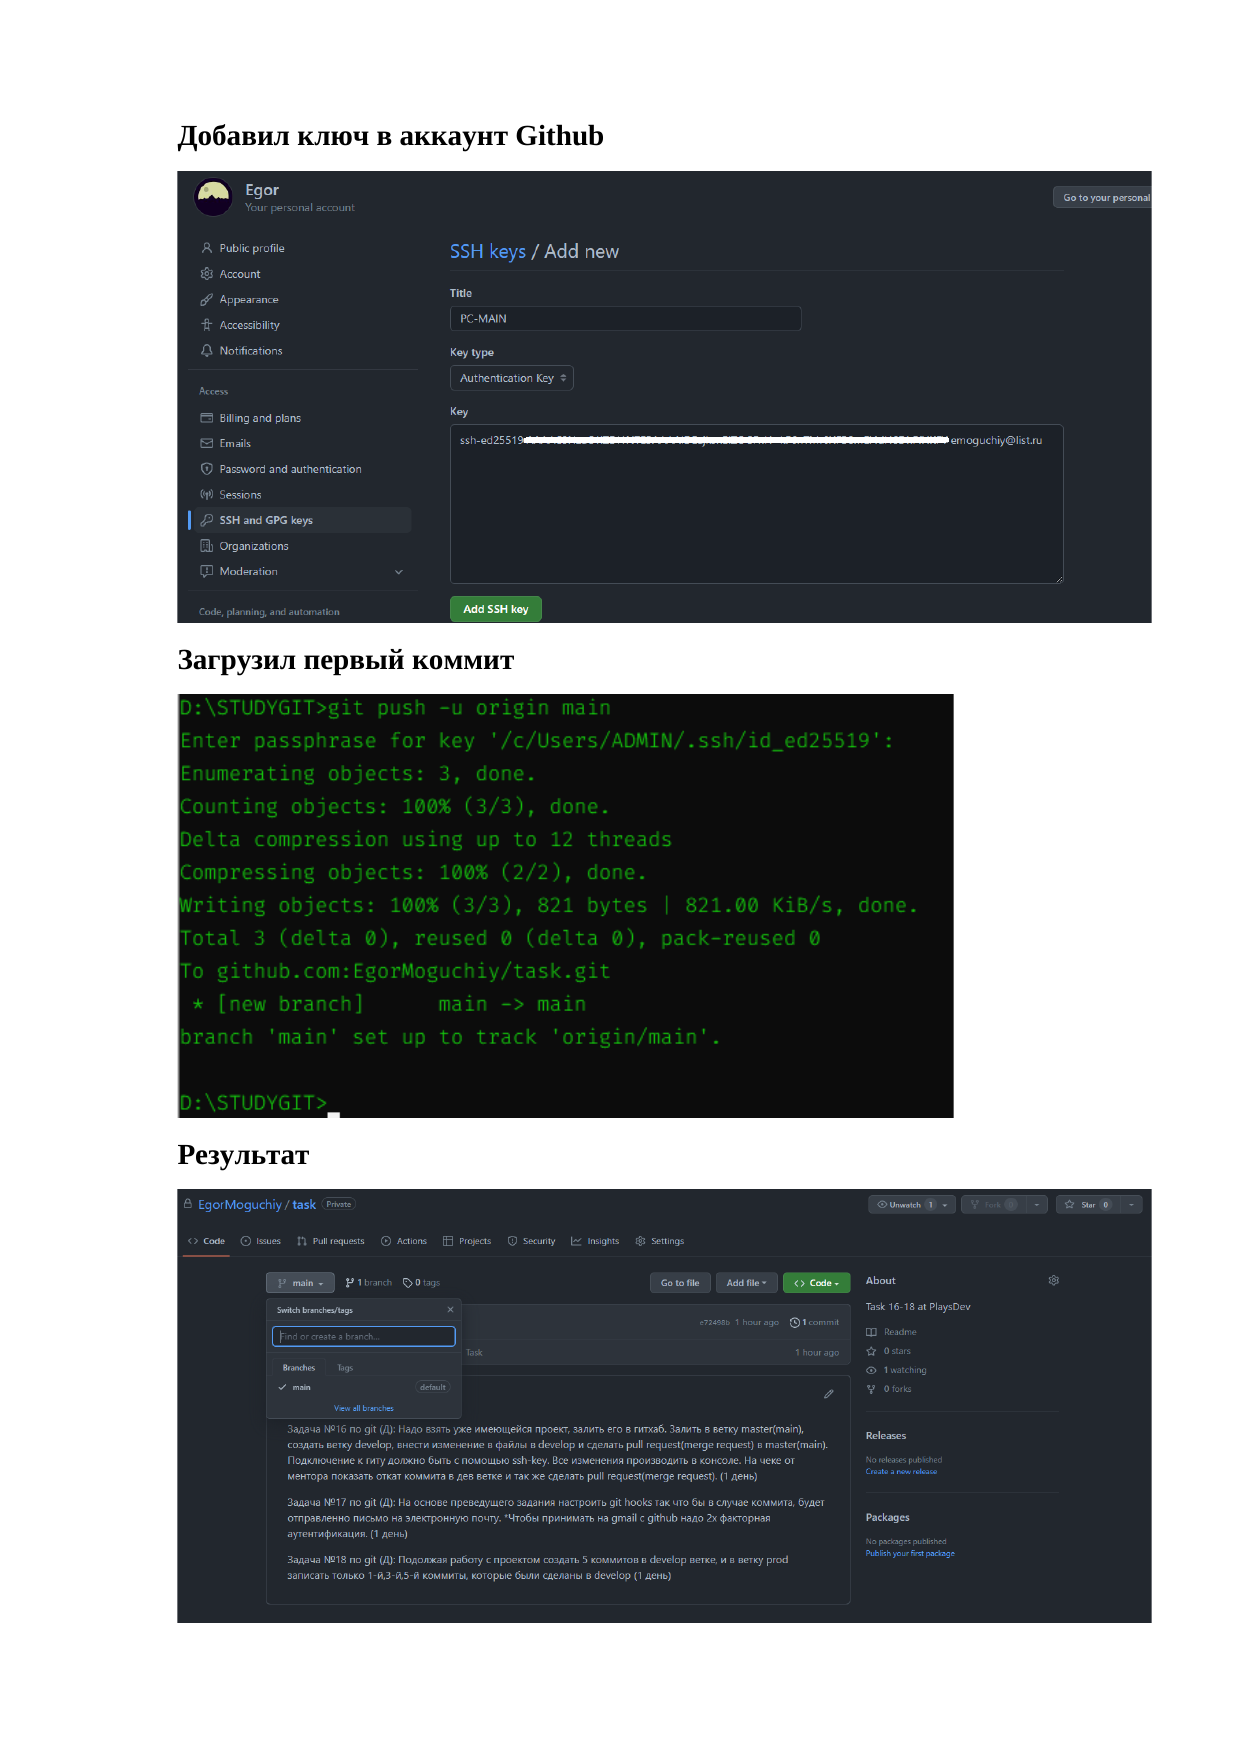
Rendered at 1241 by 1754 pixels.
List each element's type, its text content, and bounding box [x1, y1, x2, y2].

text Результат [177, 1137, 1152, 1170]
text Загрузил первый коммит [177, 642, 1152, 675]
picture [177, 1189, 1152, 1623]
picture [177, 171, 1152, 623]
text Добавил ключ в аккаунт Github [177, 118, 1152, 152]
picture [177, 694, 954, 1118]
